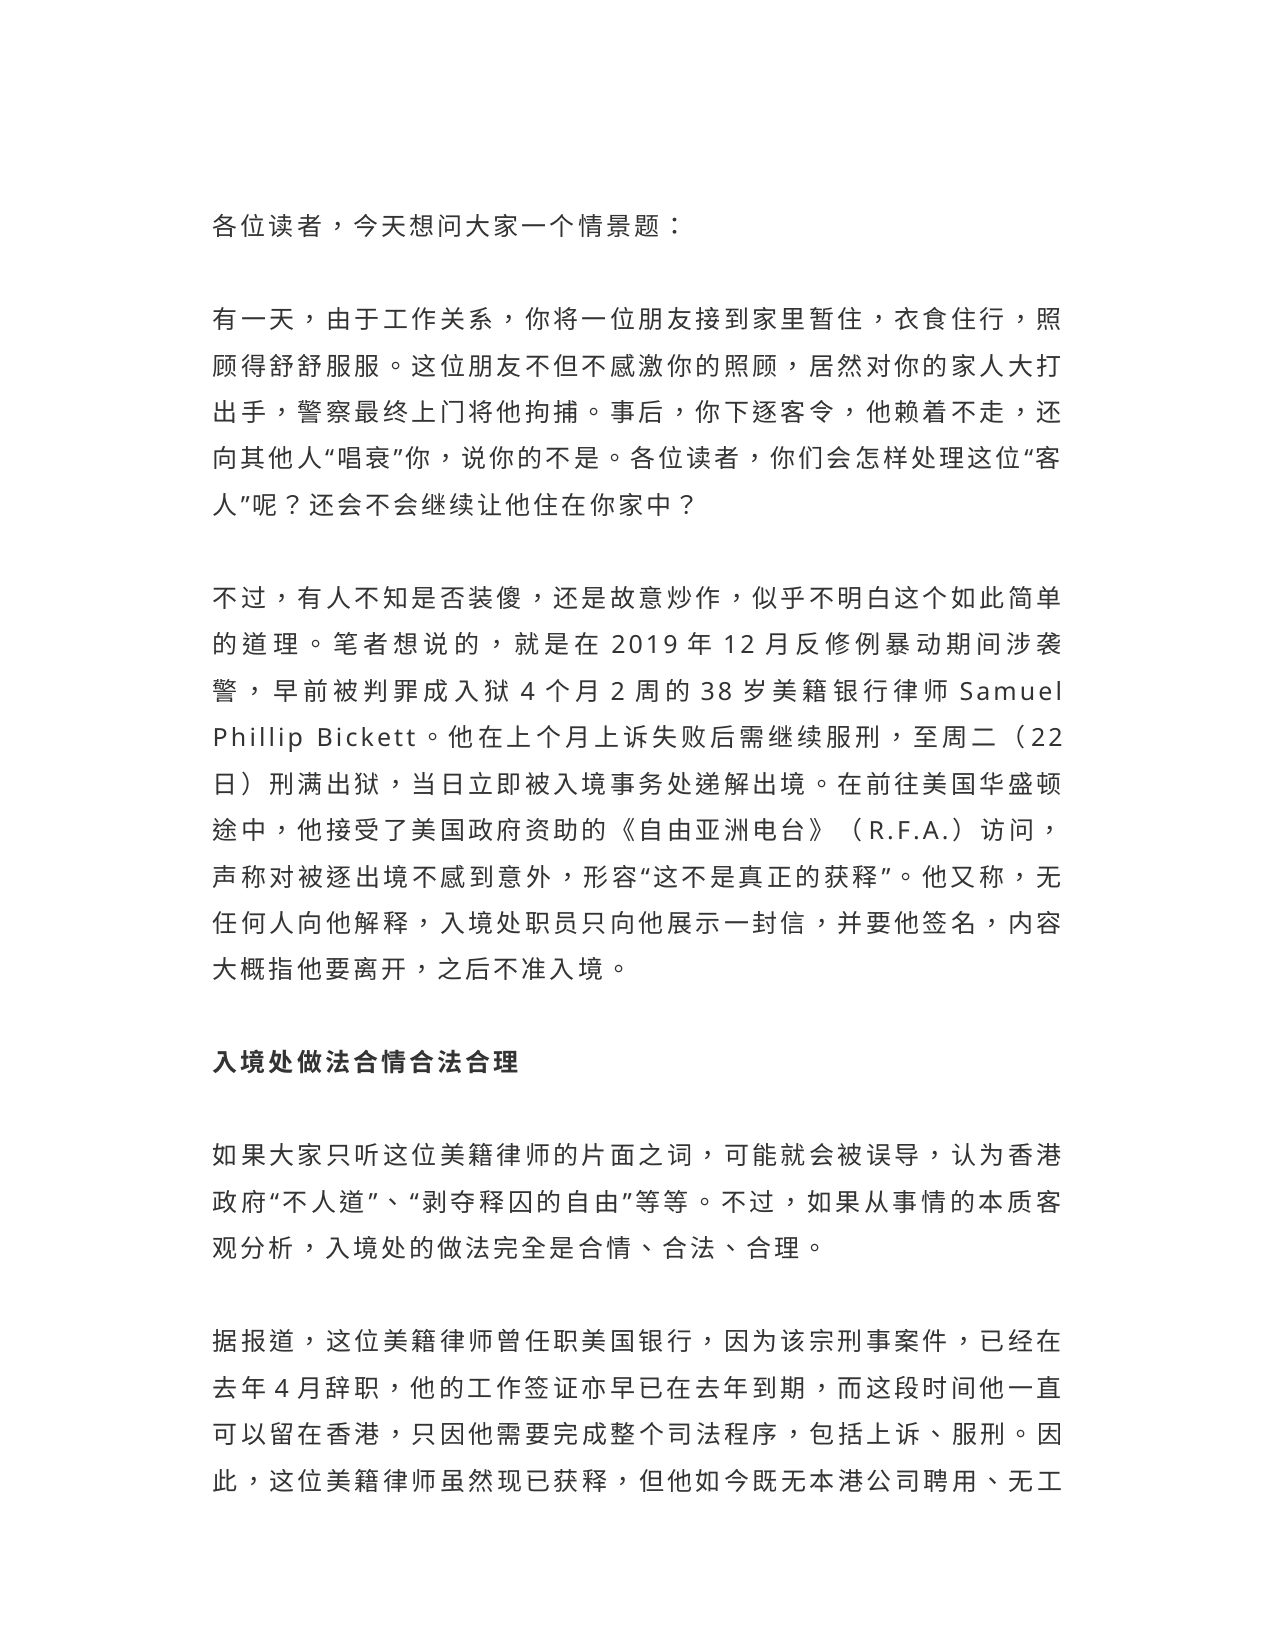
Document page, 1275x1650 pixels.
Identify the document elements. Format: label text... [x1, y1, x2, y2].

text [212, 1311, 1062, 1497]
text 如果大家只听这位美籍律师的片面之词，可能就会被误导，认为香港政府“不人道”、“剥夺释囚的自由”等等。不过，如果从事情的本质客观分析，入境处的做法完全是合情、合法、合理。 [212, 1126, 1062, 1265]
text 有一天，由于工作关系，你将一位朋友接到家里暂住，衣食住行，照顾得舒舒服服。这位朋友不但不感激你的照顾，居然对你的家人大打出手，警察最终上门将他拘捕。事后，你下逐客令，他赖着不走，还向其他人“唱衰”你，说你的不是。各位读者，你们会怎样处理这位“客人”呢？还会不会继续让他住在你家中？ [212, 289, 1062, 522]
text 不过，有人不知是否装傻，还是故意炒作，似乎不明白这个如此简单的道理。笔者想说的，就是在2019年12月反修例暴动期间涉袭警，早前被判罪成入狱4个月2周的38岁美籍银行律师Samuel Phillip Bickett。他在上个月上诉失败后需继续服刑，至周二（22日）刑满出狱，当日立即被入境事务处递解出境。在前往美国华盛顿途中，他接受了美国政府资助的《自由亚洲电台》（R.F.A.）访问，声称对被逐出境不感到意外，形容“这不是真正的获释”。他又称，无任何人向他解释，入境处职员只向他展示一封信，并要他签名，内容大概指他要离开，之后不准入境。 [212, 568, 1062, 986]
text 入境处做法合情合法合理 [212, 1033, 1062, 1079]
text 各位读者，今天想问大家一个情景题： [212, 196, 1062, 243]
